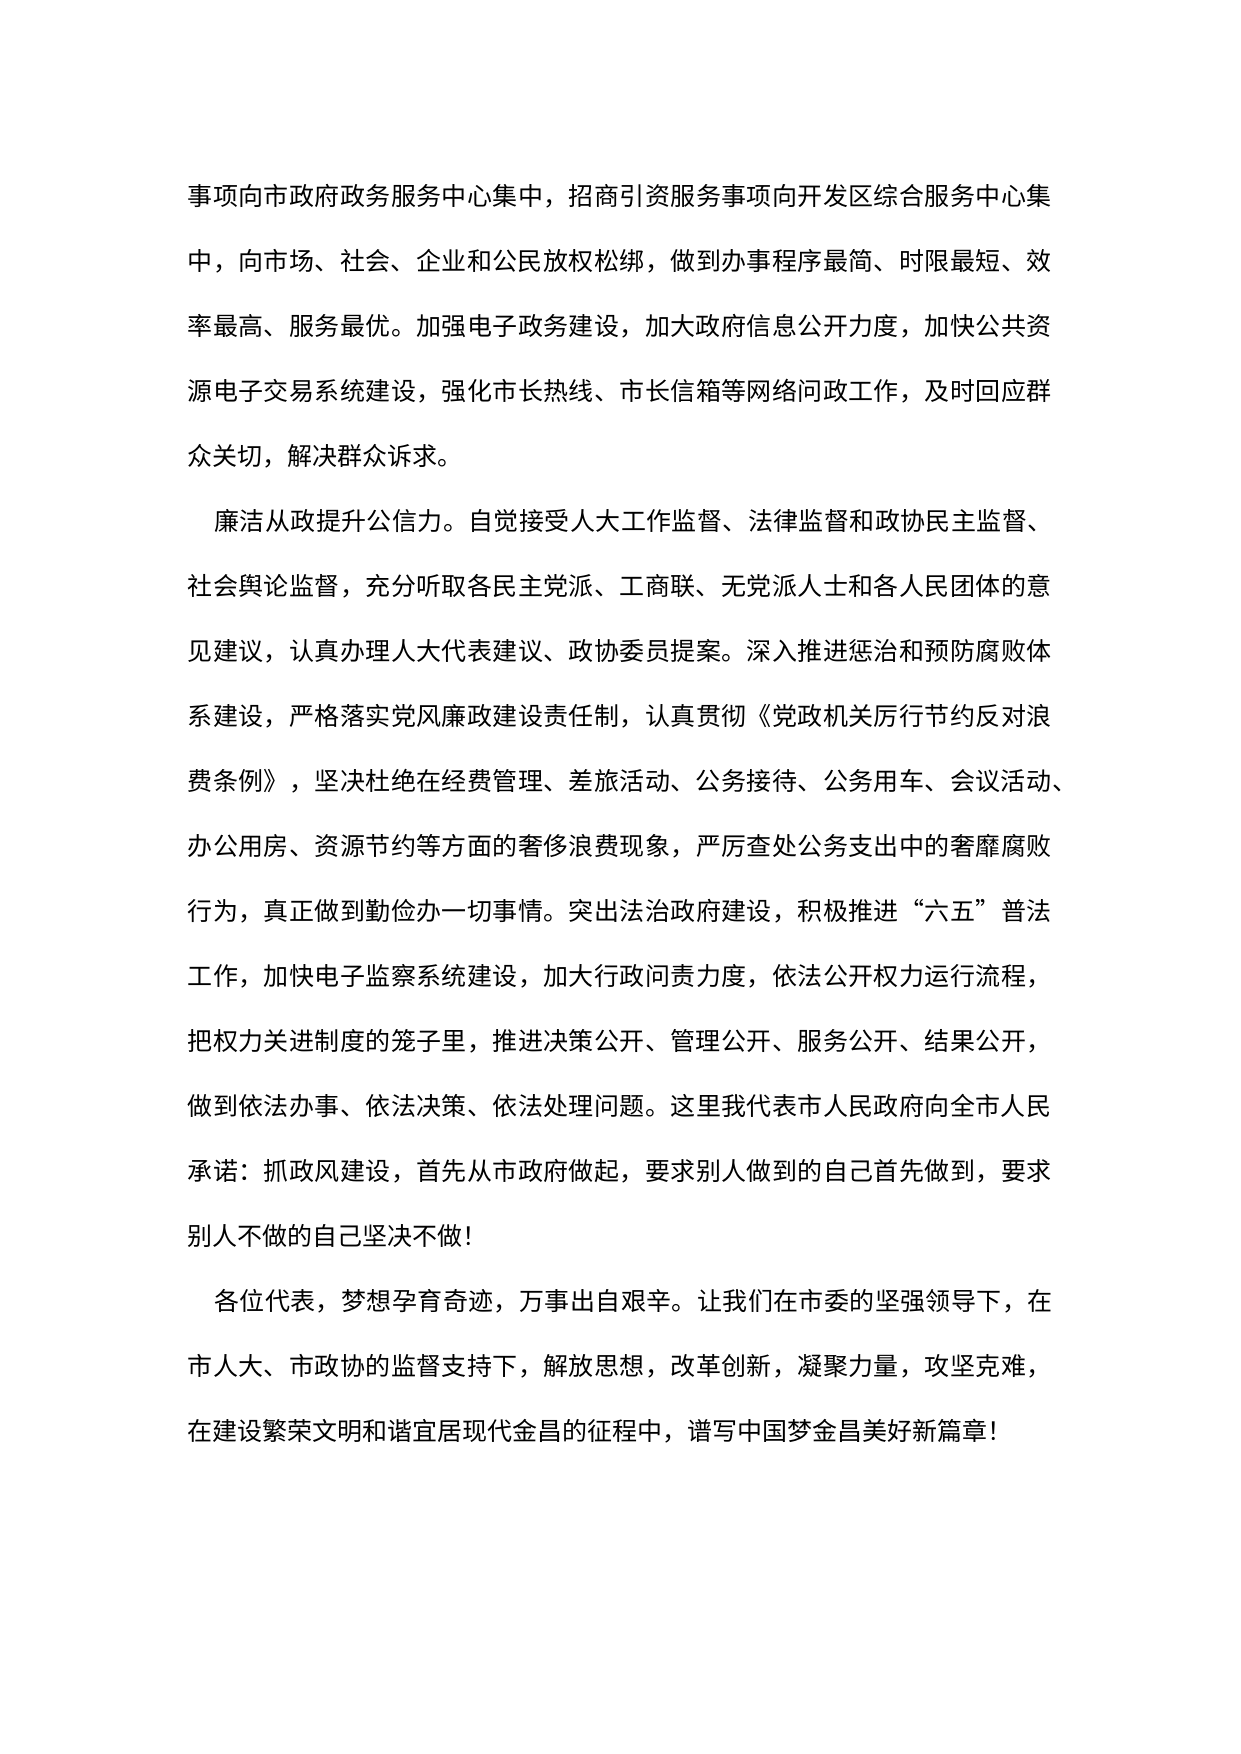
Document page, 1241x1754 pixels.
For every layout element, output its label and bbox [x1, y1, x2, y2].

text [187, 162, 1053, 1462]
